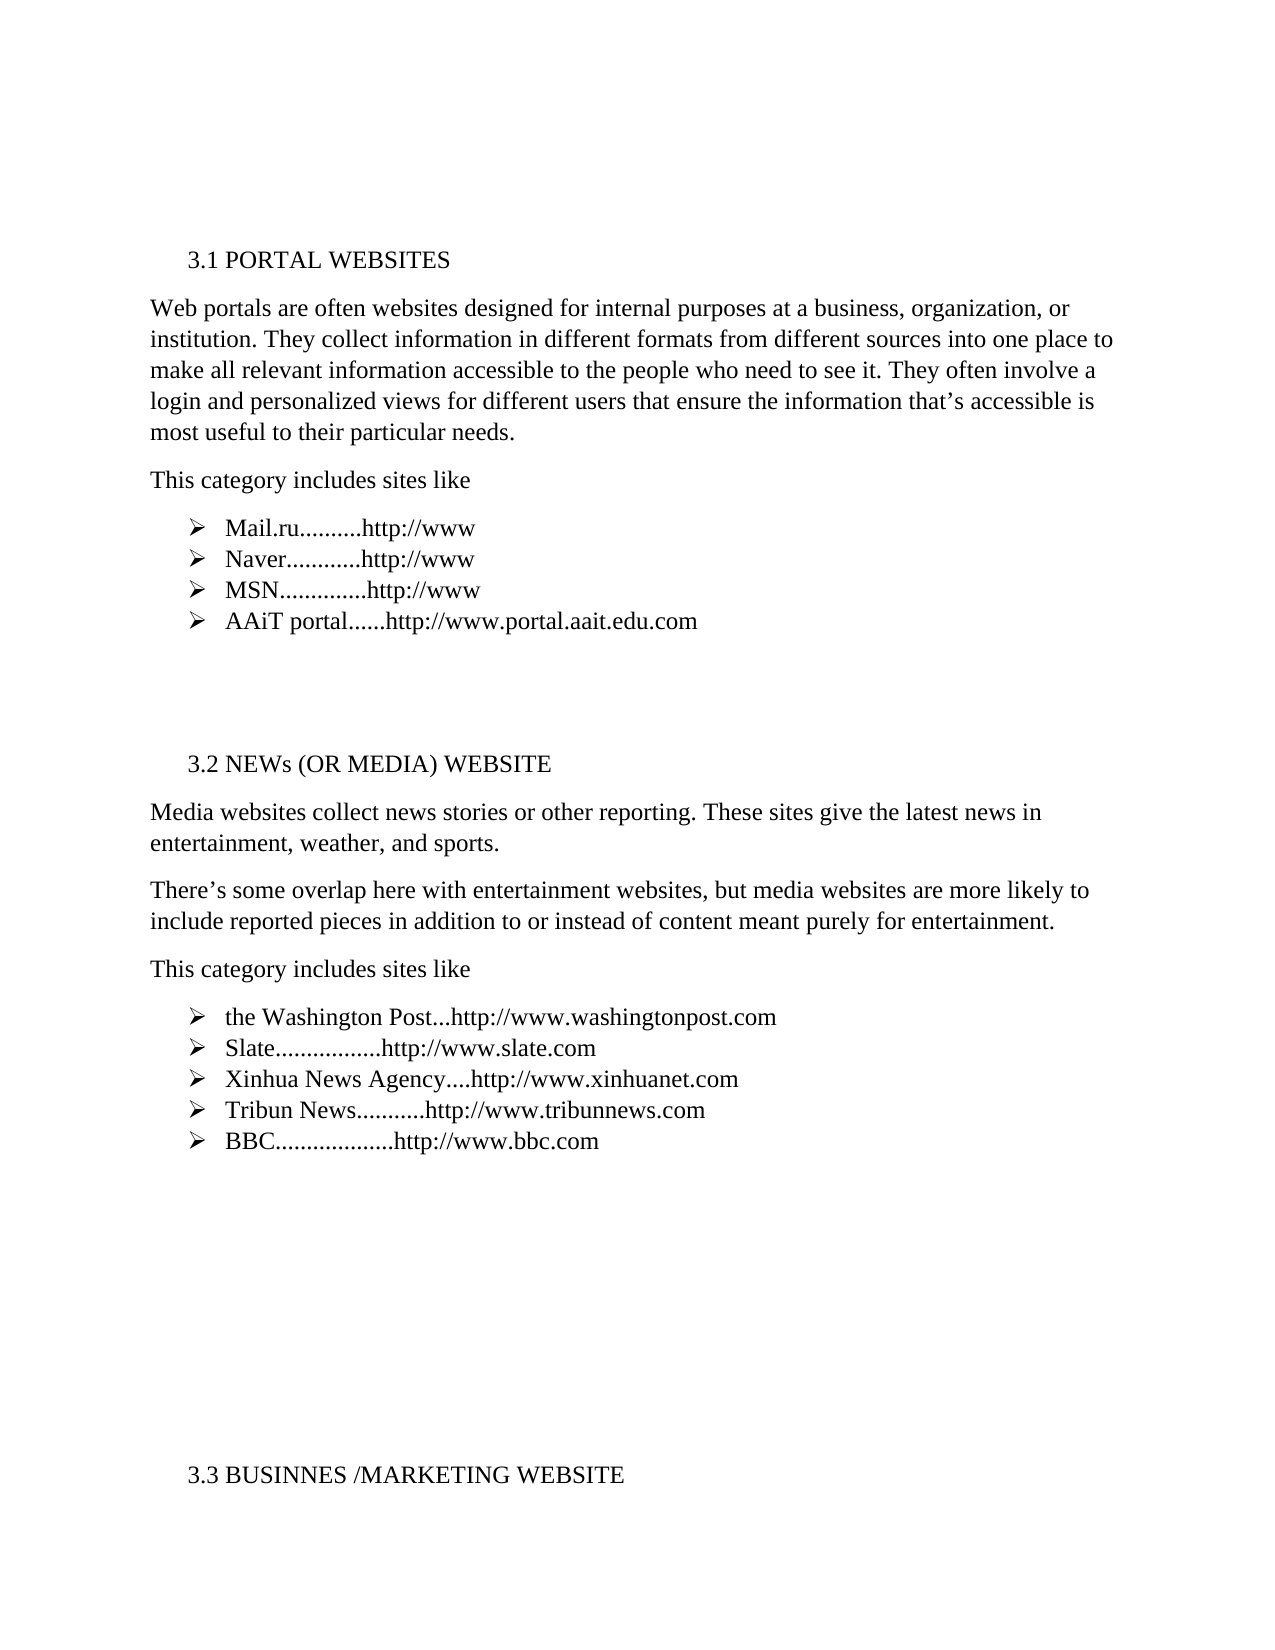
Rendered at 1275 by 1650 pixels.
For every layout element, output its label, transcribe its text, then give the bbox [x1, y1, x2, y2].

text Media websites collect news stories or other reporting. These sites give the latest news in entertainment, weather, and sports. [150, 797, 1125, 856]
list PORTAL WEBSITES [187, 245, 1125, 274]
list BUSINNES /MARKETING WEBSITE [187, 1460, 1125, 1489]
text There’s some overlap here with entertainment websites, but media websites are more likely to include reported pieces in addition to or instead of content meant purely for entertainment. [150, 875, 1125, 935]
list BBC...................http://www.bbc.com [187, 1126, 1125, 1155]
text This category includes sites like [150, 954, 1125, 983]
list MSN..............http://www [187, 575, 1125, 603]
list NEWs (OR MEDIA) WEBSITE [187, 749, 1125, 778]
text This category includes sites like [150, 465, 1125, 494]
list Xinhua News Agency....http://www.xinhuanet.com [187, 1064, 1125, 1093]
list AAiT portal......http://www.portal.aait.edu.com [187, 606, 1125, 634]
list Tribun News...........http://www.tribunnews.com [187, 1095, 1125, 1124]
list Slate.................http://www.slate.com [187, 1033, 1125, 1062]
list the Washington Post...http://www.washingtonpost.com [187, 1002, 1125, 1031]
list Naver............http://www [187, 544, 1125, 572]
text Web portals are often websites designed for internal purposes at a business, organization, or institution. They collect information in different formats from different sources into one place to make all relevant information accessible to the people who need to see it. They often involve a login and personalized views for different users that ensure the information that’s accessible is most useful to their particular needs. [150, 293, 1125, 446]
list Mail.ru..........http://www [187, 513, 1125, 541]
